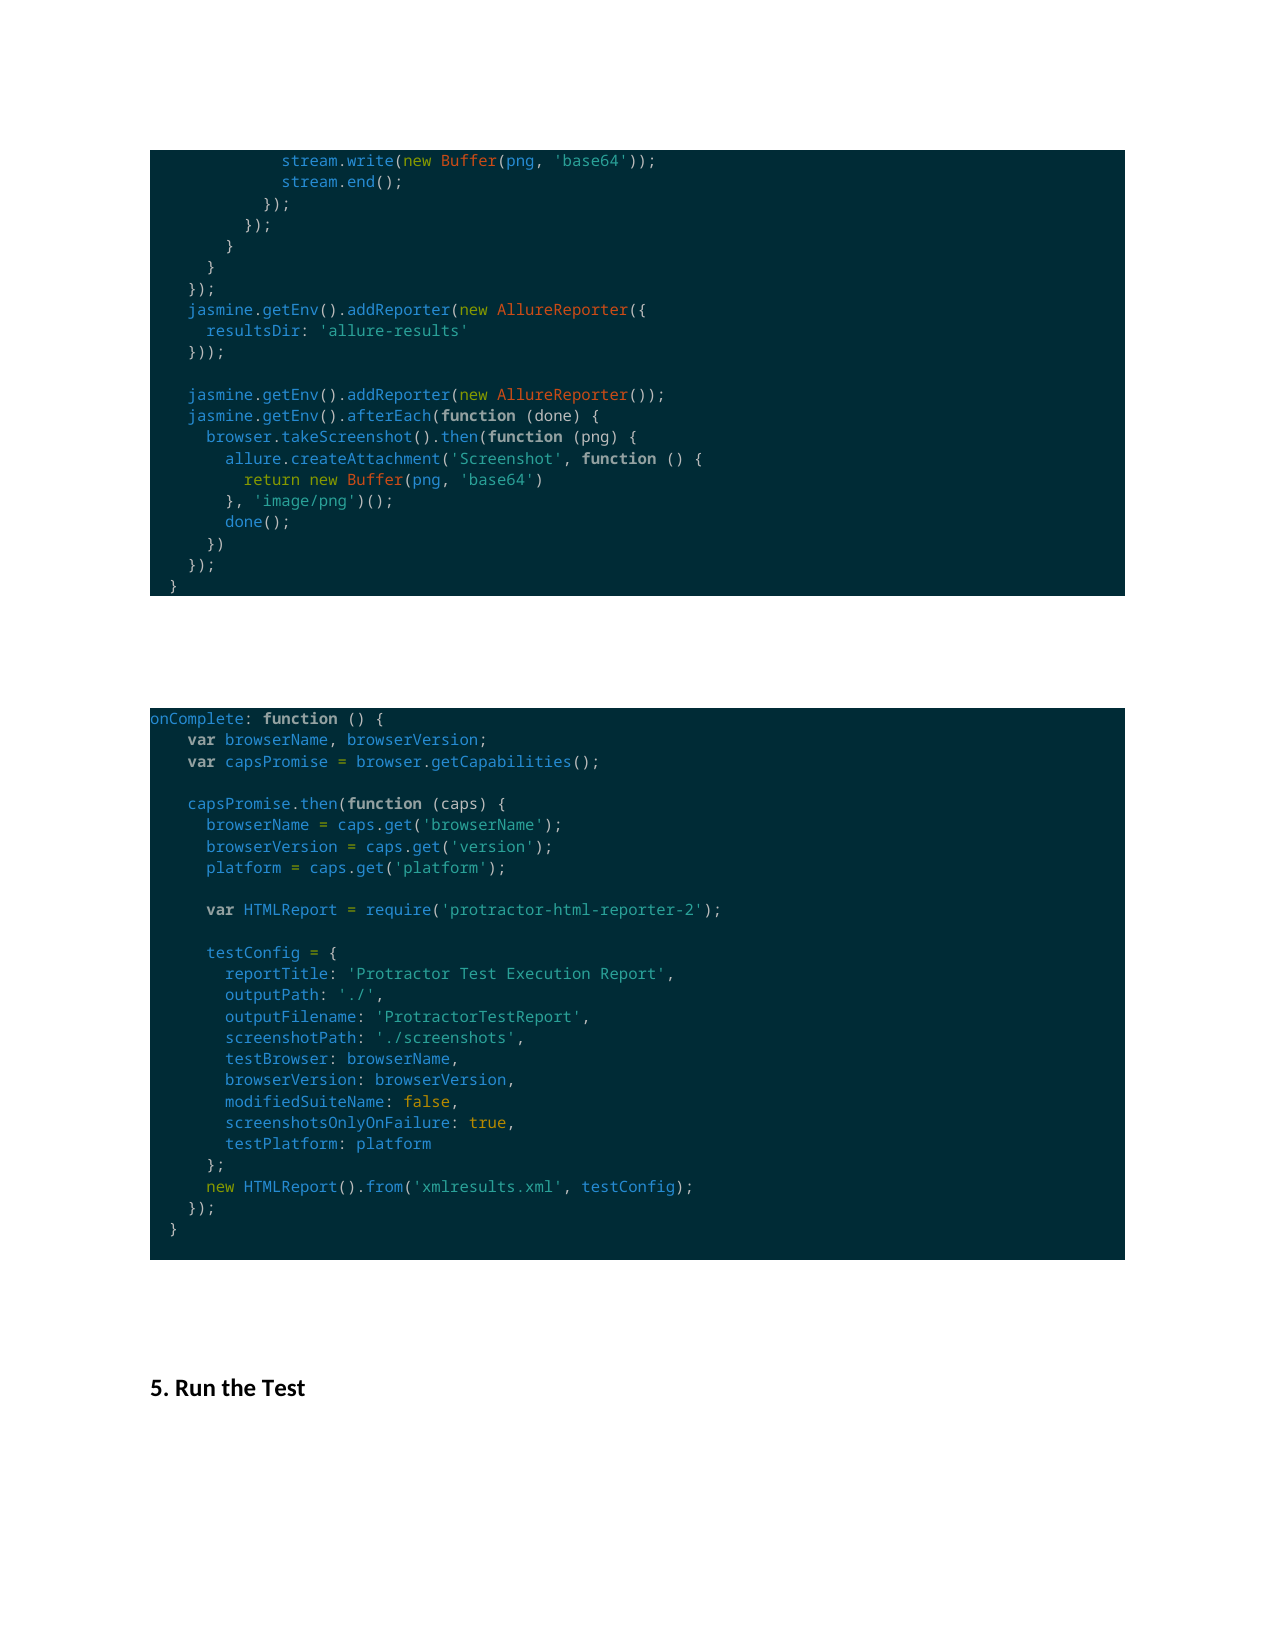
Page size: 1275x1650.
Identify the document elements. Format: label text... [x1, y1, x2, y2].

text reportTitle: 'Protractor Test Execution Report', [150, 963, 1125, 984]
text }); [150, 1197, 1125, 1218]
text platform = caps.get('platform'); [150, 857, 1125, 878]
text }, 'image/png')(); [150, 490, 1125, 511]
text var capsPromise = browser.getCapabilities(); [150, 750, 1125, 772]
text }); [150, 192, 1125, 214]
text } [150, 256, 1125, 277]
text browser.takeScreenshot().then(function (png) { [150, 426, 1125, 447]
text browserVersion = caps.get('version'); [150, 835, 1125, 857]
text } [150, 235, 1125, 256]
text jasmine.getEnv().afterEach(function (done) { [150, 405, 1125, 426]
text jasmine.getEnv().addReporter(new AllureReporter()); [150, 384, 1125, 405]
text outputFilename: 'ProtractorTestReport', [150, 1005, 1125, 1027]
text }); [150, 554, 1125, 575]
text 5. Run the Test [150, 1372, 1125, 1403]
text capsPromise.then(function (caps) { [150, 793, 1125, 814]
text outputPath: './', [150, 984, 1125, 1005]
text stream.end(); [150, 171, 1125, 192]
text screenshotsOnlyOnFailure: true, [150, 1112, 1125, 1133]
text browserName = caps.get('browserName'); [150, 814, 1125, 835]
text } [150, 1218, 1125, 1239]
text browserVersion: browserVersion, [150, 1069, 1125, 1090]
text onComplete: function () { [150, 708, 1125, 729]
text return new Buffer(png, 'base64') [150, 469, 1125, 490]
text }); [150, 214, 1125, 235]
text var browserName, browserVersion; [150, 729, 1125, 750]
text jasmine.getEnv().addReporter(new AllureReporter({ [150, 299, 1125, 320]
text allure.createAttachment('Screenshot', function () { [150, 447, 1125, 469]
text }) [150, 532, 1125, 554]
text testPlatform: platform [150, 1133, 1125, 1154]
text } [150, 575, 1125, 596]
text }); [150, 277, 1125, 299]
text done(); [150, 511, 1125, 532]
text testBrowser: browserName, [150, 1048, 1125, 1069]
text screenshotPath: './screenshots', [150, 1027, 1125, 1048]
text resultsDir: 'allure-results' [150, 320, 1125, 341]
text new HTMLReport().from('xmlresults.xml', testConfig); [150, 1175, 1125, 1197]
text testConfig = { [150, 942, 1125, 963]
text }; [150, 1154, 1125, 1175]
text stream.write(new Buffer(png, 'base64')); [150, 150, 1125, 171]
text modifiedSuiteName: false, [150, 1090, 1125, 1112]
text })); [150, 341, 1125, 362]
text var HTMLReport = require('protractor-html-reporter-2'); [150, 899, 1125, 920]
